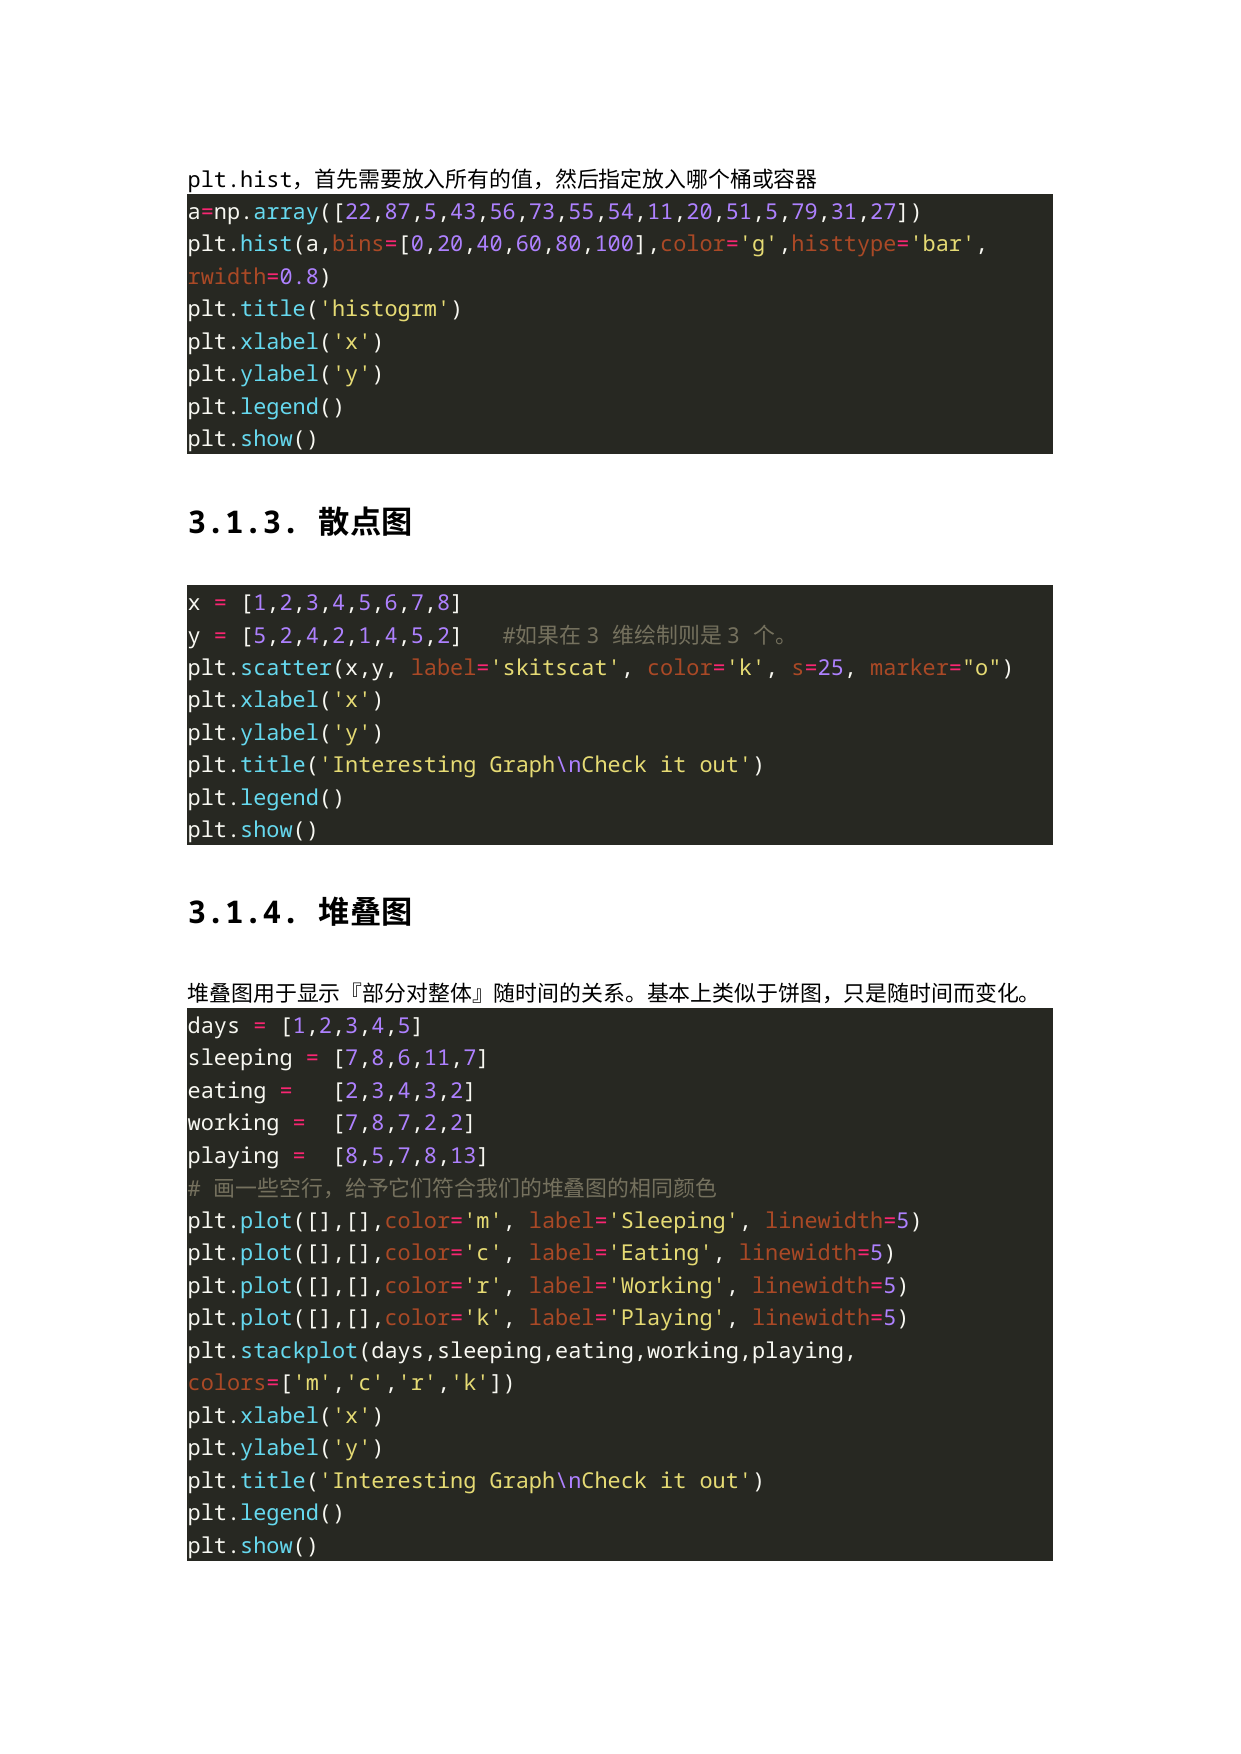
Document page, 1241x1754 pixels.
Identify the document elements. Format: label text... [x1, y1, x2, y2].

text 堆叠图用于显示『部分对整体』随时间的关系。基本上类似于饼图，只是随时间而变化。 [187, 976, 1053, 1008]
subtitle 堆叠图 [187, 878, 1053, 943]
text x = [1,2,3,4,5,6,7,8] y = [5,2,4,2,1,4,5,2] #如果在 3 维绘制则是 3 个。 plt.scatter(x,y, label='skitscat', color='k', s=25, marker="o") plt.xlabel('x') plt.ylabel('y') plt.title('Interesting Graph\nCheck it out') plt.legend() plt.show() [187, 585, 1053, 845]
text plt.hist，首先需要放入所有的值，然后指定放入哪个桶或容器 [187, 162, 1053, 194]
text days = [1,2,3,4,5] sleeping = [7,8,6,11,7] eating = [2,3,4,3,2] working = [7,8,7,2,2] playing = [8,5,7,8,13] # 画一些空行，给予它们符合我们的堆叠图的相同颜色 plt.plot([],[],color='m', label='Sleeping', linewidth=5) plt.plot([],[],color='c', label='Eating', linewidth=5) plt.plot([],[],color='r', label='Working', linewidth=5) plt.plot([],[],color='k', label='Playing', linewidth=5) plt.stackplot(days,sleeping,eating,working,playing, colors=['m','c','r','k']) plt.xlabel('x') plt.ylabel('y') plt.title('Interesting Graph\nCheck it out') plt.legend() plt.show() [187, 1008, 1053, 1561]
subtitle 散点图 [187, 487, 1053, 552]
text a=np.array([22,87,5,43,56,73,55,54,11,20,51,5,79,31,27]) plt.hist(a,bins=[0,20,40,60,80,100],color='g',histtype='bar', rwidth=0.8) plt.title('histogrm') plt.xlabel('x') plt.ylabel('y') plt.legend() plt.show() [187, 194, 1053, 454]
